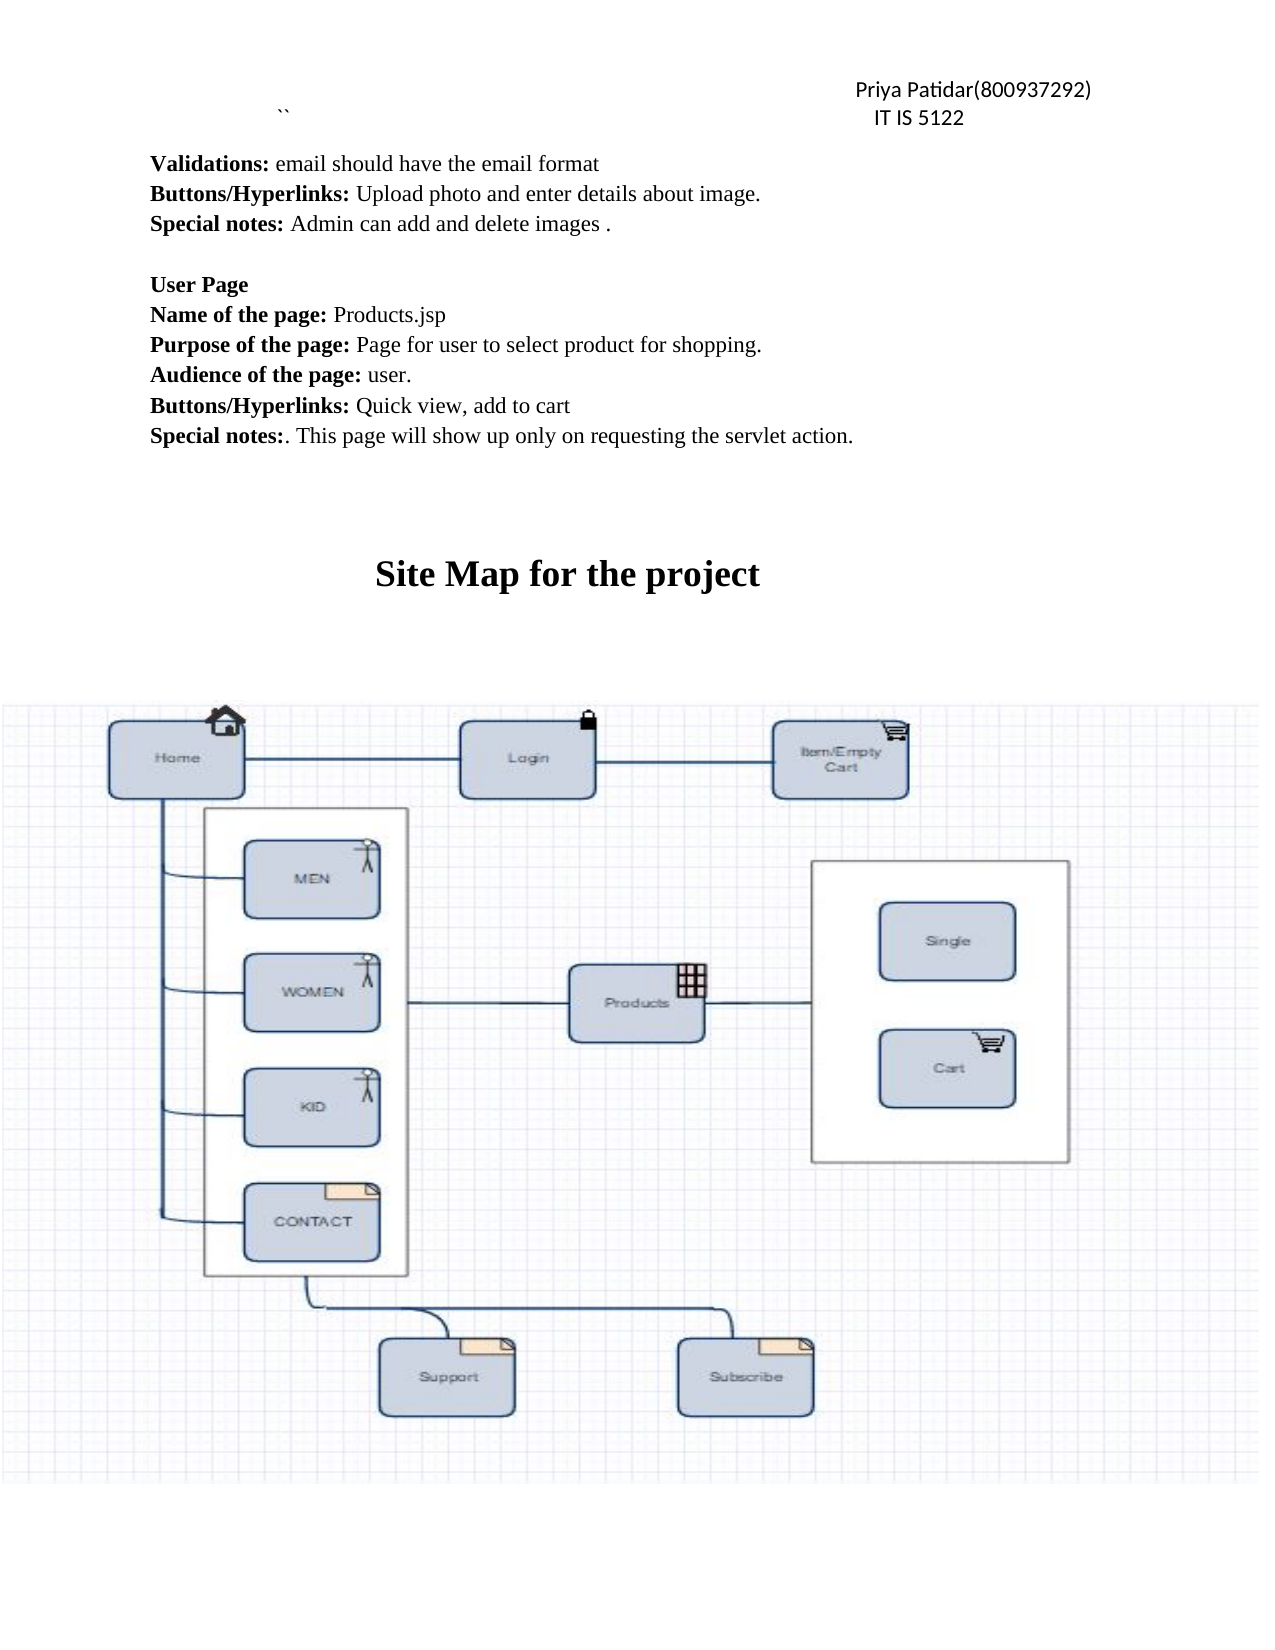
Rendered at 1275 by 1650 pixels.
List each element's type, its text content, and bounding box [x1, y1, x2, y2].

text Name of the page: Products.jsp [150, 301, 1125, 327]
text Site Map for the project [375, 551, 1125, 594]
text Audience of the page: user. [150, 361, 1125, 388]
picture [2, 700, 1259, 1484]
text Purpose of the page: Page for user to select product for shopping. [150, 331, 1125, 358]
text Buttons/Hyperlinks: Upload photo and enter details about image. [150, 180, 1125, 207]
text Validations: email should have the email format [150, 150, 1125, 176]
text Special notes:. This page will show up only on requesting the servlet action. [150, 422, 1125, 448]
text Buttons/Hyperlinks: Quick view, add to cart [150, 392, 1125, 418]
text Special notes: Admin can add and delete images . [150, 210, 1125, 237]
text User Page [150, 271, 1125, 297]
